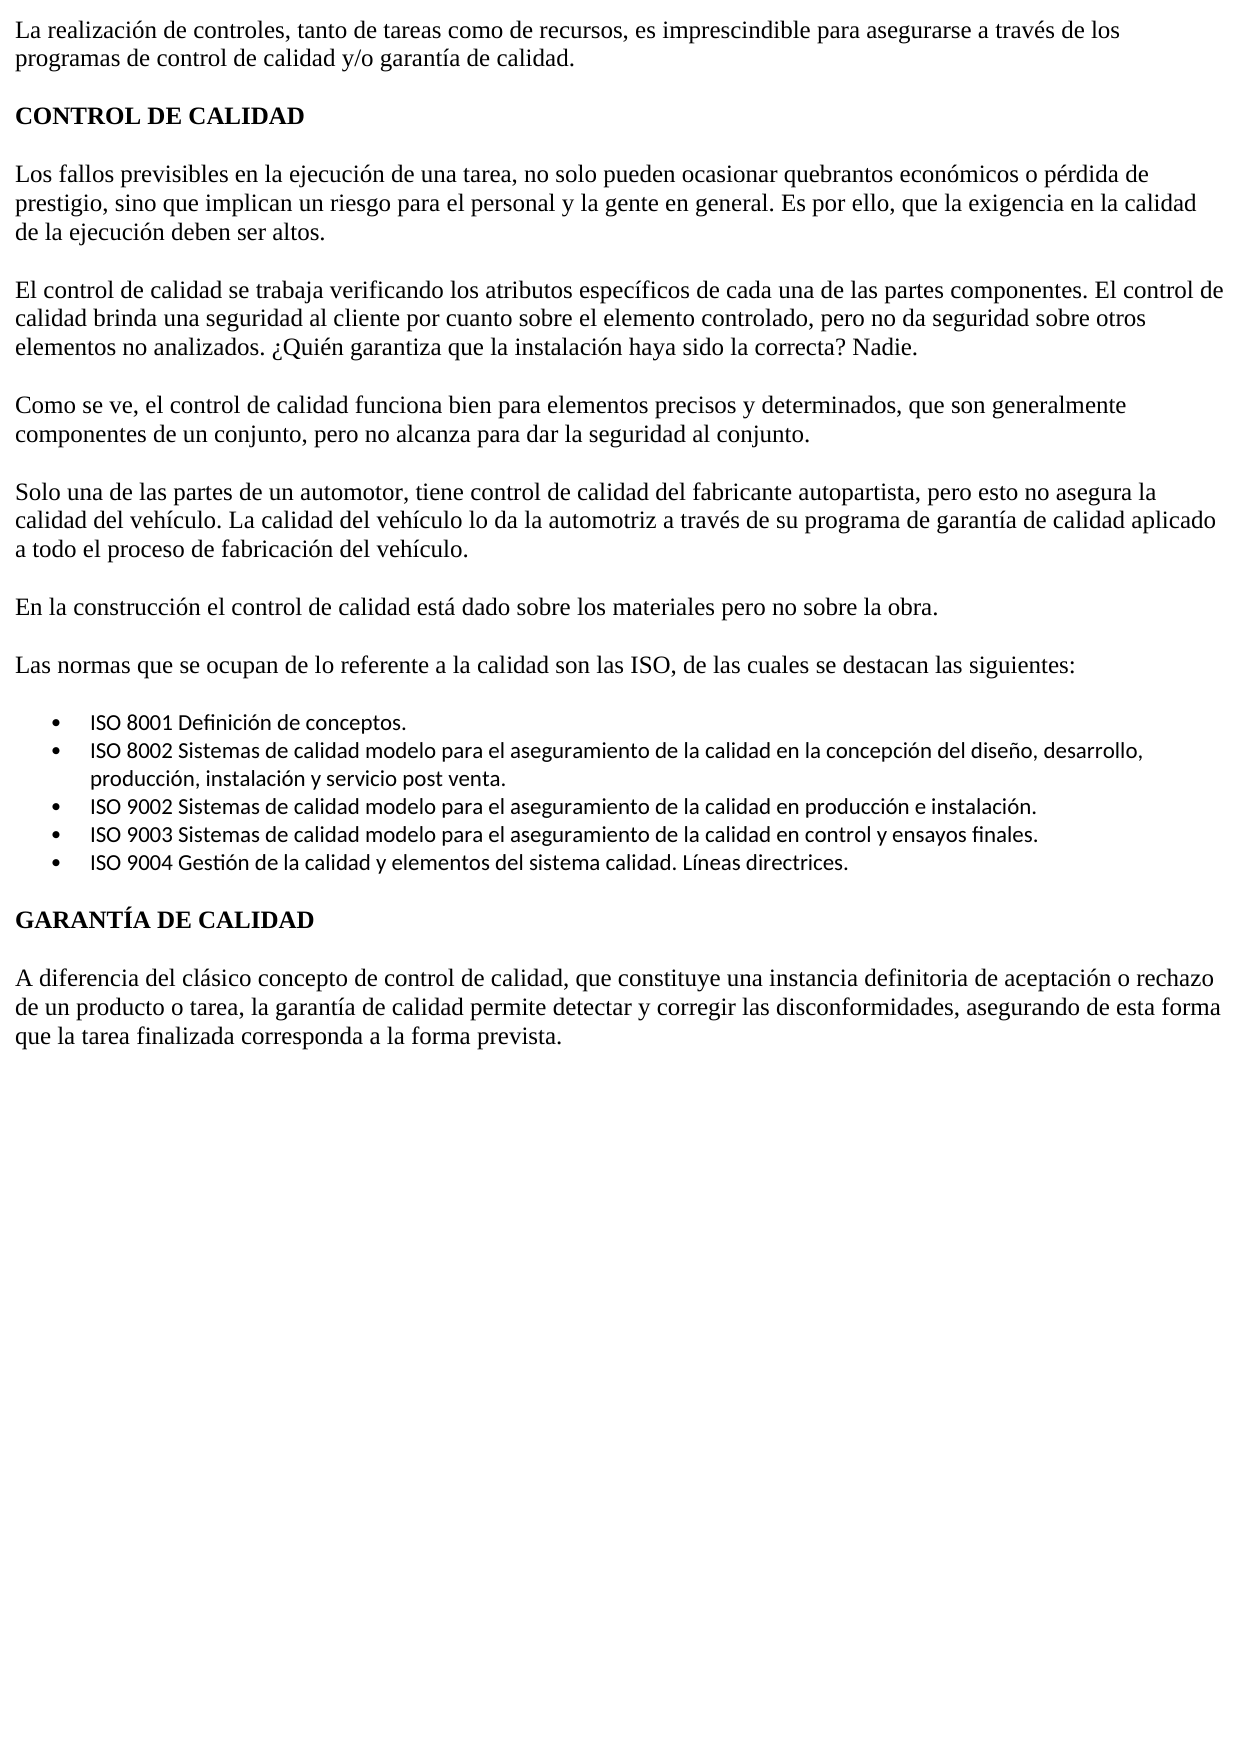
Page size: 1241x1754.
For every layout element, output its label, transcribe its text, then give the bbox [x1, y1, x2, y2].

text En la construcción el control de calidad está dado sobre los materiales pero no sobre la obra. [15, 592, 1226, 621]
text El control de calidad se trabaja verificando los atributos específicos de cada una de las partes componentes. El control de calidad brinda una seguridad al cliente por cuanto sobre el elemento controlado, pero no da seguridad sobre otros elementos no analizados. ¿Quién garantiza que la instalación haya sido la correcta? Nadie. [15, 275, 1226, 361]
text Los fallos previsibles en la ejecución de una tarea, no solo pueden ocasionar quebrantos económicos o pérdida de prestigio, sino que implican un riesgo para el personal y la gente en general. Es por ello, que la exigencia en la calidad de la ejecución deben ser altos. [15, 159, 1226, 246]
text Como se ve, el control de calidad funciona bien para elementos precisos y determinados, que son generalmente componentes de un conjunto, pero no alcanza para dar la seguridad al conjunto. [15, 390, 1226, 448]
text Solo una de las partes de un automotor, tiene control de calidad del fabricante autopartista, pero esto no asegura la calidad del vehículo. La calidad del vehículo lo da la automotriz a través de su programa de garantía de calidad aplicado a todo el proceso de fabricación del vehículo. [15, 477, 1226, 563]
list ISO 9002 Sistemas de calidad modelo para el aseguramiento de la calidad en producción e instalación. [52, 792, 1226, 820]
text La realización de controles, tanto de tareas como de recursos, es imprescindible para asegurarse a través de los programas de control de calidad y/o garantía de calidad. [15, 15, 1226, 72]
text GARANTÍA DE CALIDAD [15, 905, 1226, 934]
text A diferencia del clásico concepto de control de calidad, que constituye una instancia definitoria de aceptación o rechazo de un producto o tarea, la garantía de calidad permite detectar y corregir las disconformidades, asegurando de esta forma que la tarea finalizada corresponda a la forma prevista. [15, 963, 1226, 1049]
list ISO 8001 Definición de conceptos. [52, 708, 1226, 736]
list ISO 8002 Sistemas de calidad modelo para el aseguramiento de la calidad en la concepción del diseño, desarrollo, producción, instalación y servicio post venta. [52, 736, 1226, 792]
list ISO 9004 Gestión de la calidad y elementos del sistema calidad. Líneas directrices. [52, 848, 1226, 876]
text CONTROL DE CALIDAD [15, 101, 1226, 130]
text Las normas que se ocupan de lo referente a la calidad son las ISO, de las cuales se destacan las siguientes: [15, 650, 1226, 679]
list ISO 9003 Sistemas de calidad modelo para el aseguramiento de la calidad en control y ensayos finales. [52, 820, 1226, 848]
